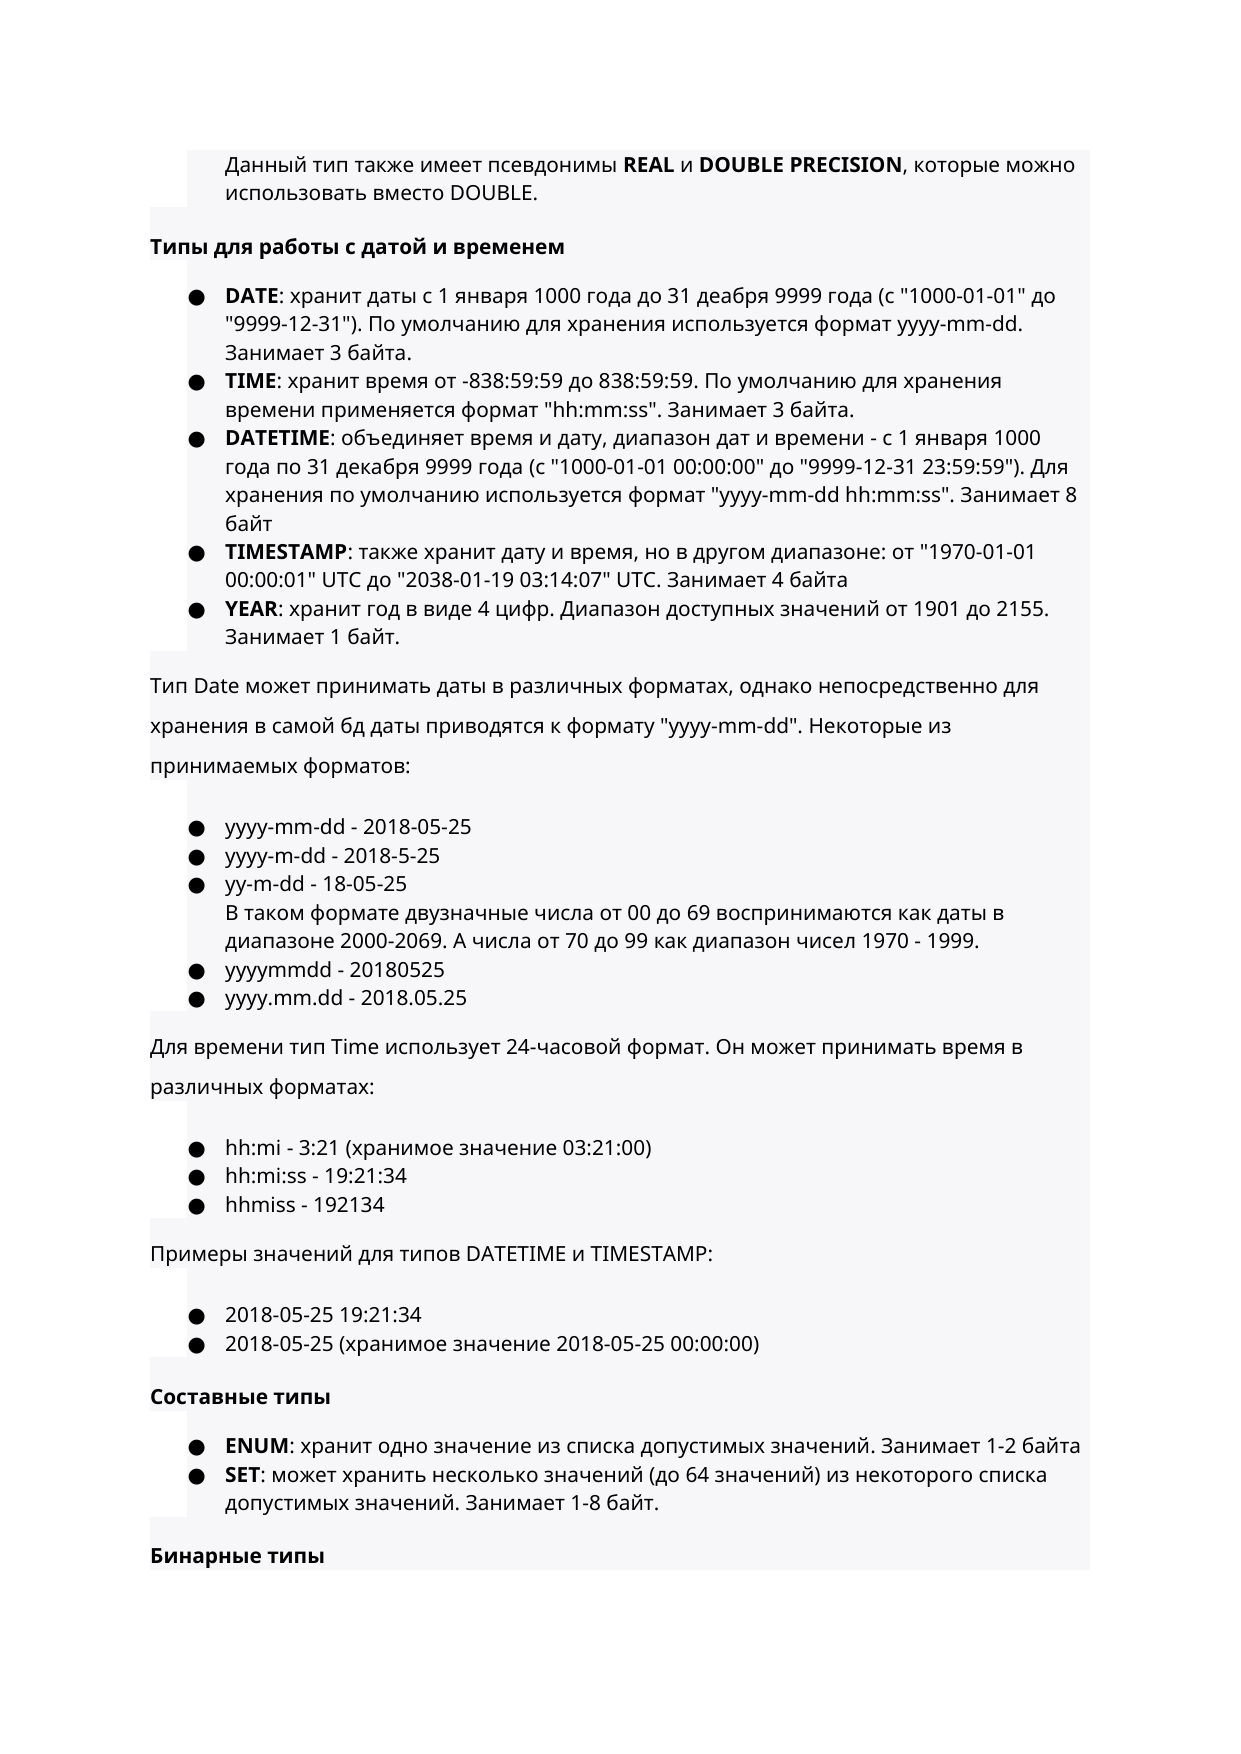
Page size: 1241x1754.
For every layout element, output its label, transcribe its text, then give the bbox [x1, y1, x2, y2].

list DATETIME: объединяет время и дату, диапазон дат и времени - с 1 января 1000 года по 31 декабря 9999 года (с "1000-01-01 00:00:00" до "9999-12-31 23:59:59"). Для хранения по умолчанию используется формат "yyyy-mm-dd hh:mm:ss". Занимает 8 байт [187, 423, 1090, 537]
list TIMESTAMP: также хранит дату и время, но в другом диапазоне: от "1970-01-01 00:00:01" UTC до "2038-01-19 03:14:07" UTC. Занимает 4 байта [187, 537, 1090, 594]
list yyyy-mm-dd - 2018-05-25 [187, 812, 1090, 841]
list yyyymmdd - 20180525 [187, 955, 1090, 983]
list hh:mi - 3:21 (хранимое значение 03:21:00) [187, 1133, 1090, 1162]
list 2018-05-25 19:21:34 [187, 1300, 1090, 1329]
text Тип Date может принимать даты в различных форматах, однако непосредственно для хранения в самой бд даты приводятся к формату "yyyy-mm-dd". Некоторые из принимаемых форматов: [150, 672, 1090, 780]
text Для времени тип Time использует 24-часовой формат. Он может принимать время в различных форматах: [150, 1032, 1090, 1101]
list hh:mi:ss - 19:21:34 [187, 1162, 1090, 1190]
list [187, 150, 1090, 207]
list hhmiss - 192134 [187, 1190, 1090, 1218]
list TIME: хранит время от -838:59:59 до 838:59:59. По умолчанию для хранения времени применяется формат "hh:mm:ss". Занимает 3 байта. [187, 366, 1090, 423]
list SET: может хранить несколько значений (до 64 значений) из некоторого списка допустимых значений. Занимает 1-8 байт. [187, 1460, 1090, 1517]
subtitle Типы для работы с датой и временем [150, 232, 1090, 260]
list yyyy.mm.dd - 2018.05.25 [187, 983, 1090, 1012]
list ENUM: хранит одно значение из списка допустимых значений. Занимает 1-2 байта [187, 1431, 1090, 1460]
subtitle Составные типы [150, 1382, 1090, 1411]
list YEAR: хранит год в виде 4 цифр. Диапазон доступных значений от 1901 до 2155. Занимает 1 байт. [187, 594, 1090, 651]
list 2018-05-25 (хранимое значение 2018-05-25 00:00:00) [187, 1329, 1090, 1357]
text Примеры значений для типов DATETIME и TIMESTAMP: [150, 1239, 1090, 1268]
subtitle Бинарные типы [150, 1542, 1090, 1570]
list yy-m-dd - 18-05-25 В таком формате двузначные числа от 00 до 69 воспринимаются как даты в диапазоне 2000-2069. А числа от 70 до 99 как диапазон чисел 1970 - 1999. [187, 869, 1090, 955]
list DATE: хранит даты с 1 января 1000 года до 31 деабря 9999 года (c "1000-01-01" до "9999-12-31"). По умолчанию для хранения используется формат yyyy-mm-dd. Занимает 3 байта. [187, 281, 1090, 366]
list yyyy-m-dd - 2018-5-25 [187, 841, 1090, 869]
